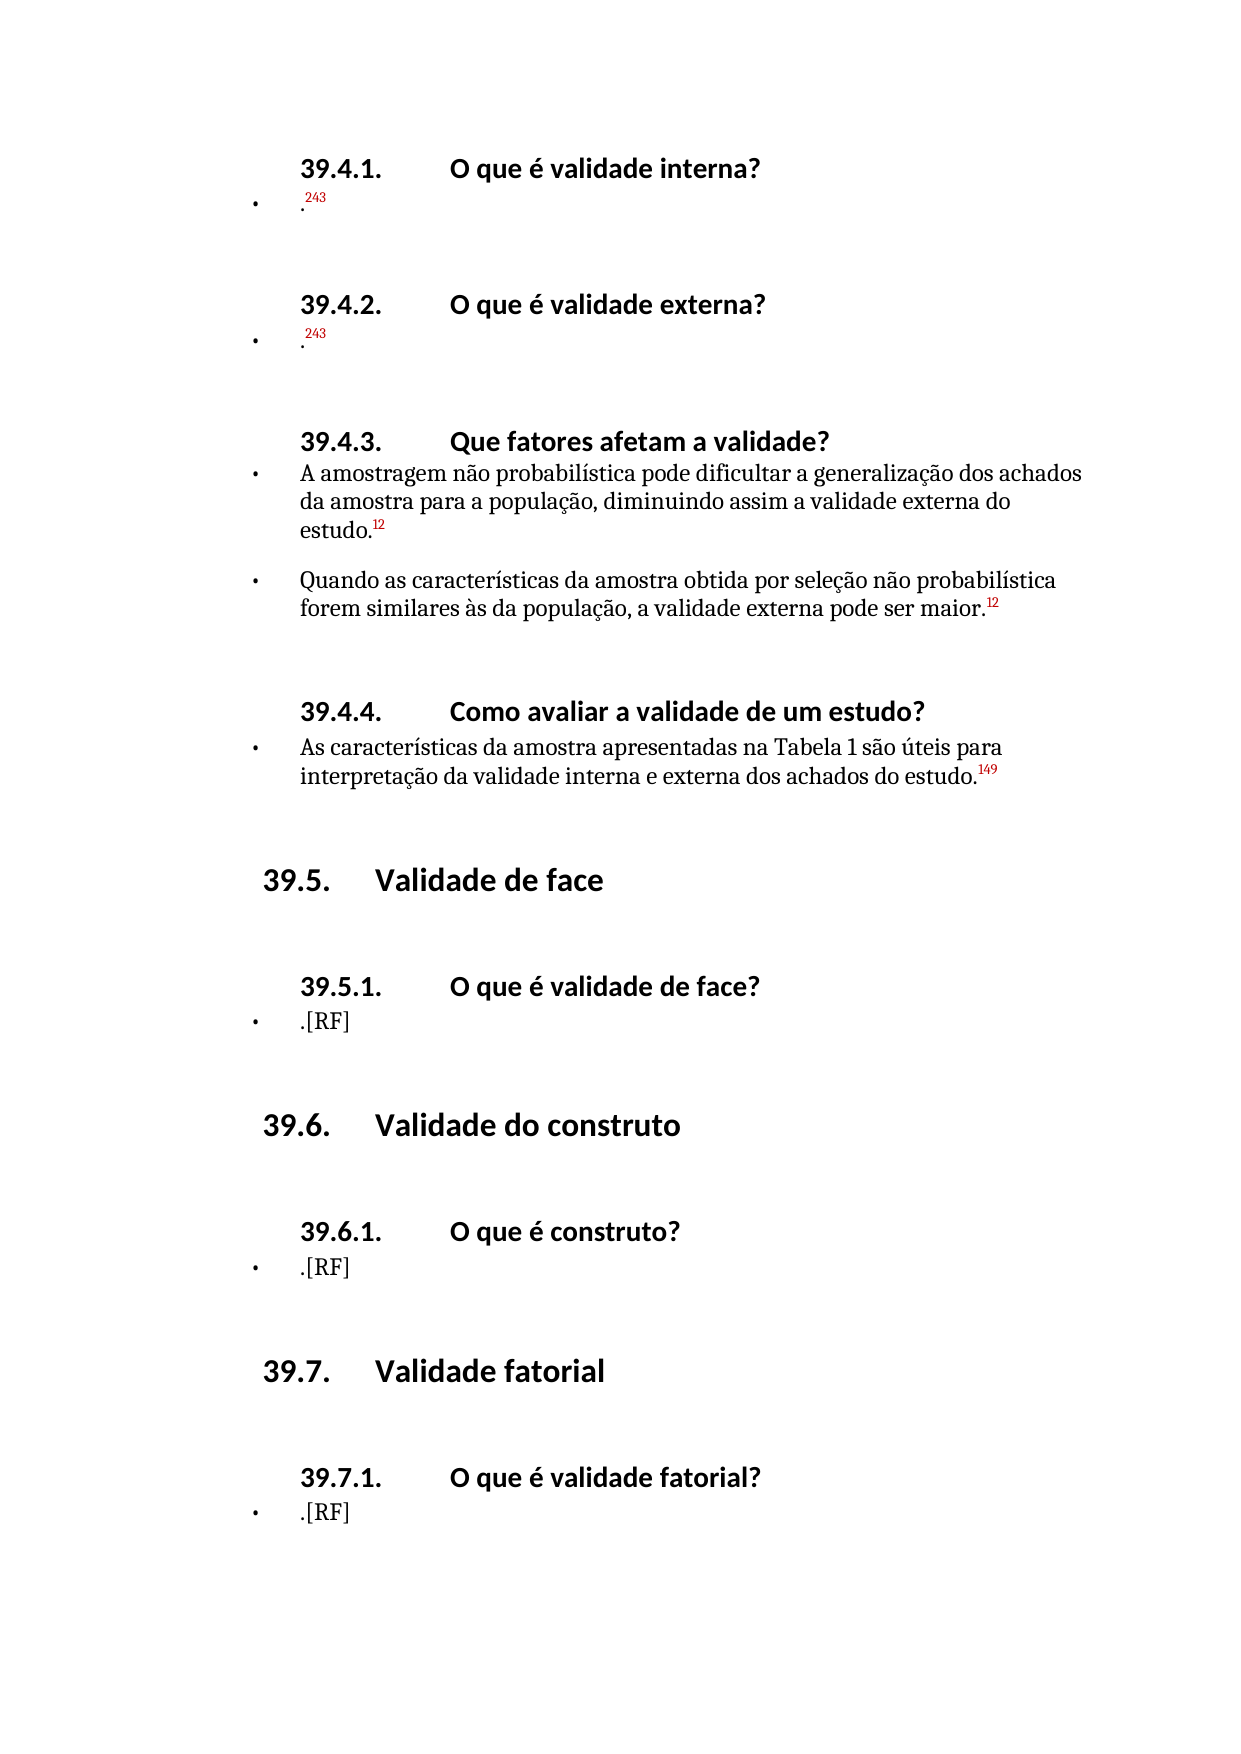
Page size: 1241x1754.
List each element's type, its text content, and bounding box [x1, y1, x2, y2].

list .[RF] [250, 1007, 1090, 1036]
list .243 [250, 326, 1090, 354]
subtitle Como avaliar a validade de um estudo? [300, 693, 1090, 729]
list As características da amostra apresentadas na Tabela 1 são úteis para interpretação da validade interna e externa dos achados do estudo.149 [250, 733, 1090, 790]
list .[RF] [250, 1253, 1090, 1281]
subtitle O que é validade fatorial? [300, 1459, 1090, 1494]
subtitle Validade do construto [262, 1104, 1090, 1145]
subtitle Que fatores afetam a validade? [300, 423, 1090, 458]
subtitle Validade de face [262, 859, 1090, 899]
list Quando as características da amostra obtida por seleção não probabilística forem similares às da população, a validade externa pode ser maior.12 [250, 566, 1090, 623]
subtitle O que é validade de face? [300, 968, 1090, 1003]
subtitle O que é validade interna? [300, 150, 1090, 186]
list .[RF] [250, 1498, 1090, 1527]
list .243 [250, 189, 1090, 218]
subtitle O que é construto? [300, 1213, 1090, 1249]
subtitle Validade fatorial [262, 1350, 1090, 1391]
subtitle O que é validade externa? [300, 286, 1090, 322]
list A amostragem não probabilística pode dificultar a generalização dos achados da amostra para a população, diminuindo assim a validade externa do estudo.12 [250, 458, 1090, 545]
